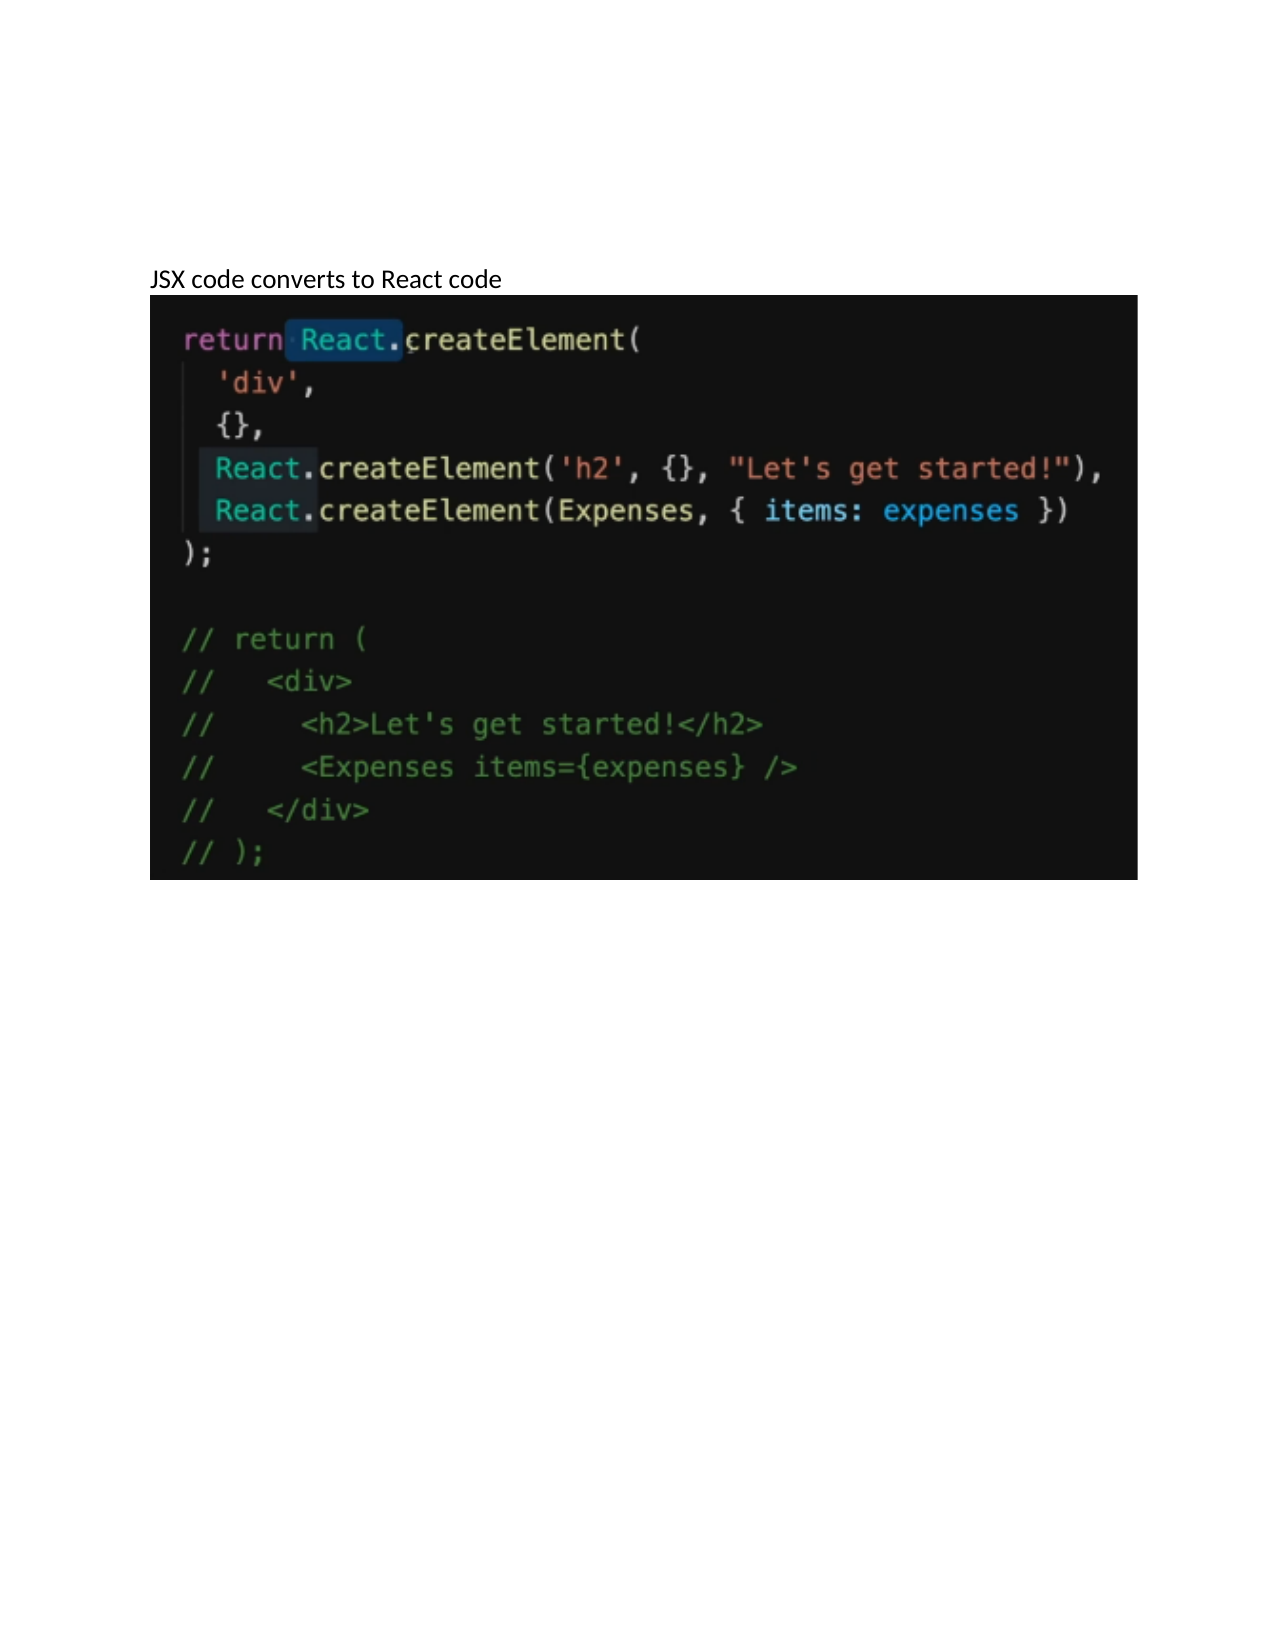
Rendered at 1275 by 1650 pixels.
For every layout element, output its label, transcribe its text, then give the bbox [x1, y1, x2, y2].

picture [150, 295, 1138, 880]
text JSX code converts to React code [150, 262, 1125, 295]
